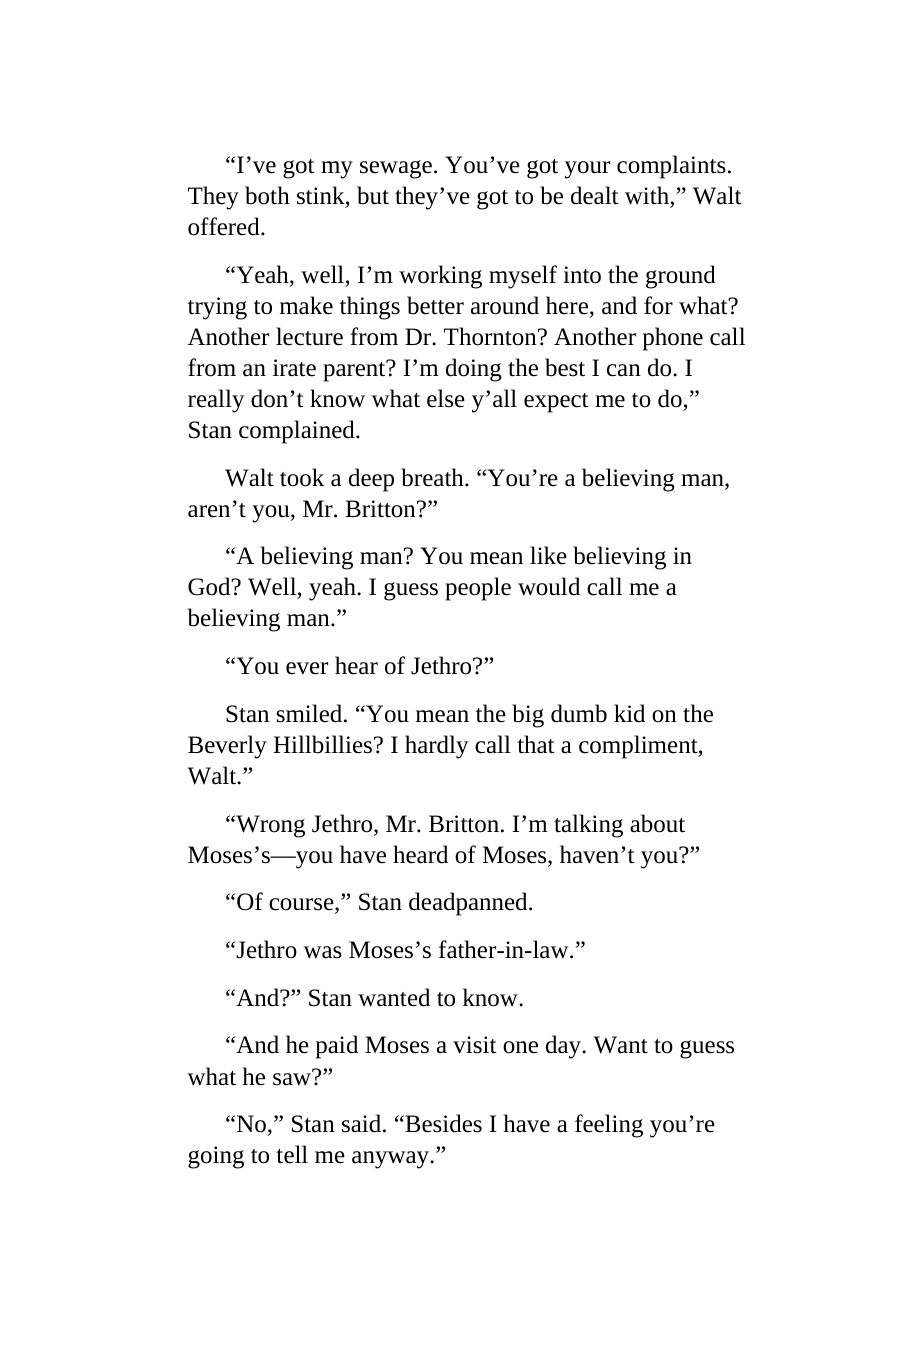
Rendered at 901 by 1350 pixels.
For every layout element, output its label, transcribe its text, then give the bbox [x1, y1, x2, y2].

text “And he paid Moses a visit one day. Want to guess what he saw?” [187, 1031, 750, 1090]
text “Of course,” Stan deadpanned. [187, 887, 750, 916]
text “Yeah, well, I’m working myself into the ground trying to make things better around here, and for what? Another lecture from Dr. Thornton? Another phone call from an irate parent? I’m doing the best I can do. I really don’t know what else y’all expect me to do,” Stan complained. [187, 260, 750, 444]
text Walt took a deep breath. “You’re a believing man, aren’t you, Mr. Britton?” [187, 463, 750, 522]
text “No,” Stan said. “Besides I have a feeling you’re going to tell me anyway.” [187, 1109, 750, 1169]
text Stan smiled. “You mean the big dumb kid on the Beverly Hillbillies? I hardly call that a compliment, Walt.” [187, 699, 750, 790]
text “You ever hear of Jethro?” [187, 651, 750, 680]
text “And?” Stan wanted to know. [187, 983, 750, 1012]
text “I’ve got my sewage. You’ve got your complaints. They both stink, but they’ve got to be dealt with,” Walt offered. [187, 150, 750, 241]
text “Jethro was Moses’s father-in-law.” [187, 935, 750, 964]
text “A believing man? You mean like believing in God? Well, yeah. I guess people would call me a believing man.” [187, 541, 750, 632]
text “Wrong Jethro, Mr. Britton. I’m talking about Moses’s—you have heard of Moses, haven’t you?” [187, 809, 750, 868]
